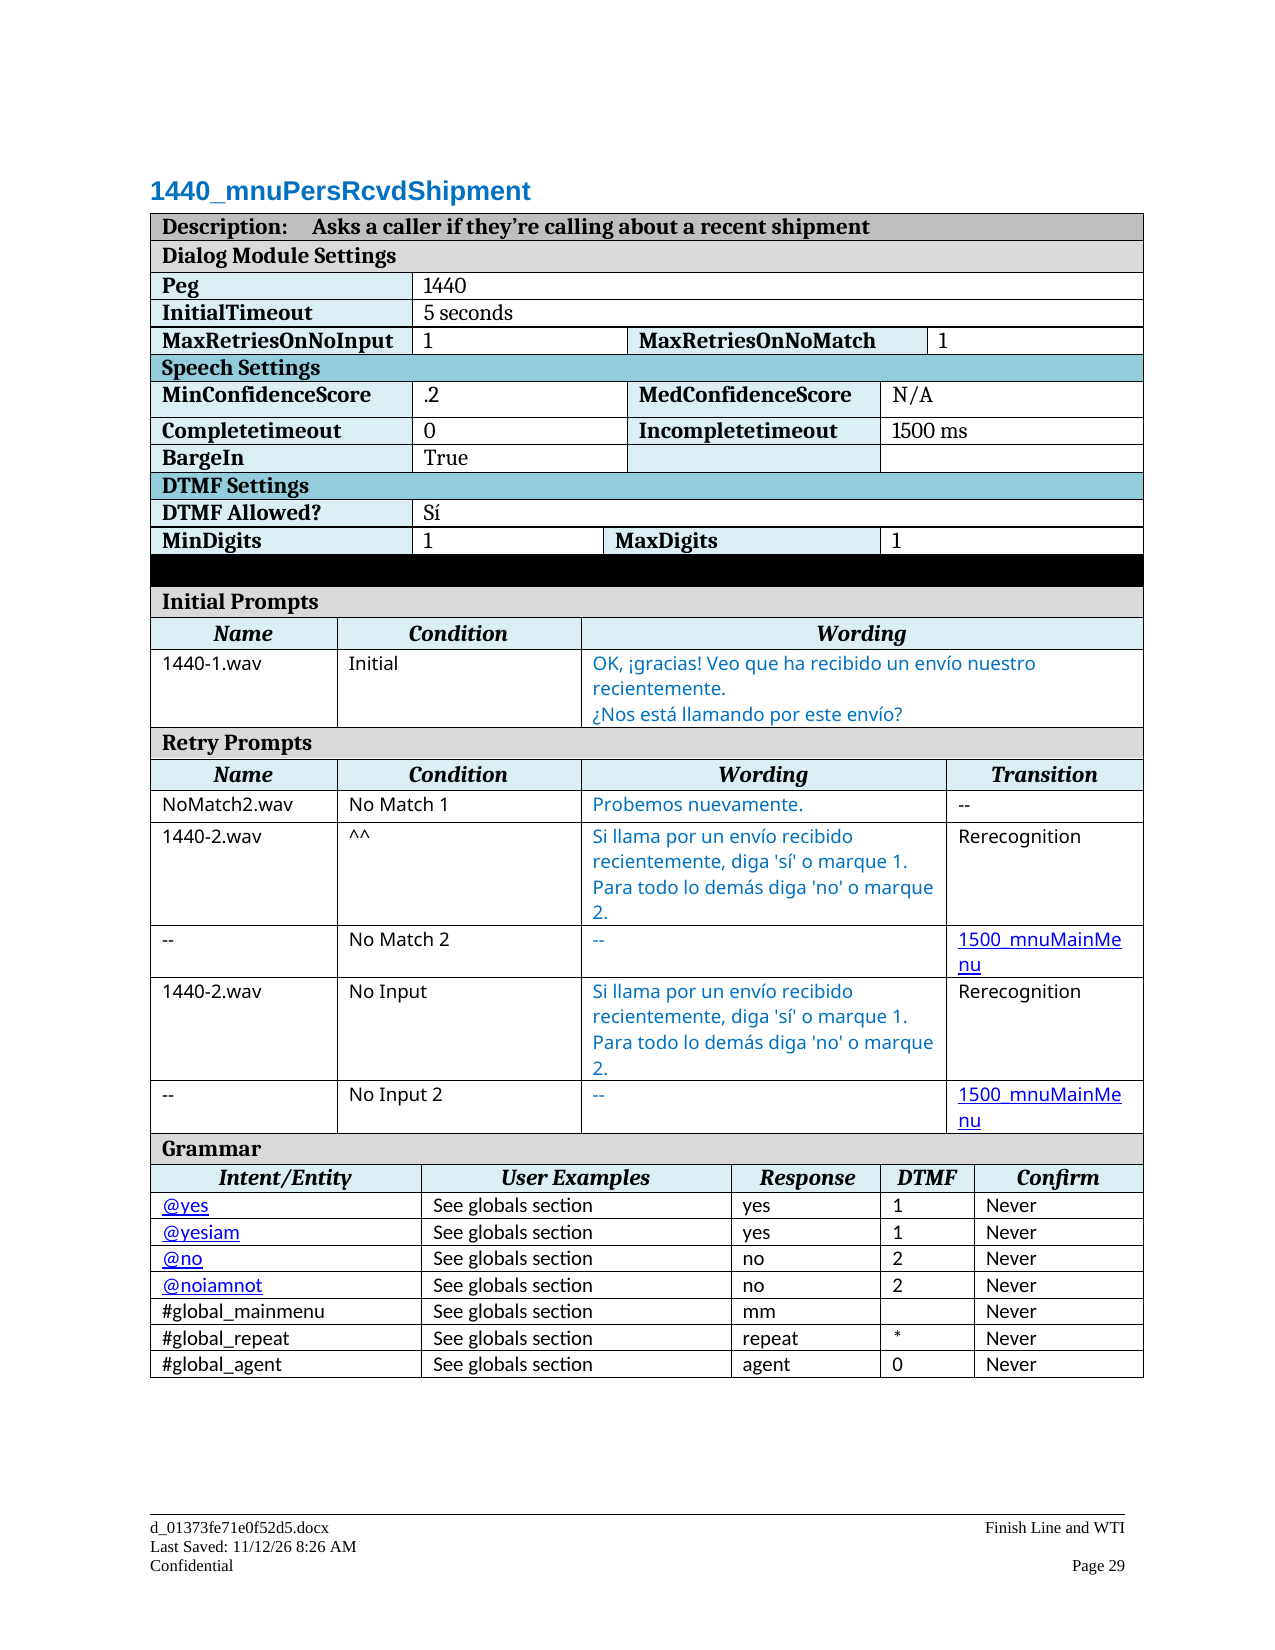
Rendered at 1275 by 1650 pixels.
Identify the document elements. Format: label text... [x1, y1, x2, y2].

table_cell Si llama por un envío recibido recientemente, diga 'sí' o marque 1. Para todo lo demás diga 'no' o marque 2. [582, 978, 946, 1080]
table_cell Never [975, 1193, 1143, 1218]
table_cell Peg [151, 273, 412, 299]
table_cell DTMF Allowed? [151, 500, 412, 526]
table_cell DTMF [881, 1165, 974, 1192]
table_cell no [732, 1246, 880, 1271]
table_cell 1 [881, 1219, 974, 1244]
table_cell yes [732, 1219, 880, 1244]
table_cell Response [732, 1165, 880, 1192]
table_cell Wording [582, 618, 1143, 649]
subtitle 1440_mnuPersRcvdShipment [150, 175, 1125, 206]
table_cell -- [582, 1081, 946, 1132]
table_cell N/A [881, 382, 1143, 417]
table_cell [628, 445, 880, 472]
table_cell See globals section [422, 1299, 731, 1324]
table_cell #global_repeat [151, 1325, 421, 1350]
table_cell 1 [881, 528, 1143, 554]
table_cell Probemos nuevamente. [582, 791, 946, 822]
table_cell agent [732, 1351, 880, 1377]
table_cell Never [975, 1246, 1143, 1271]
table_cell MaxRetriesOnNoMatch [628, 328, 927, 354]
table_cell No Input 2 [338, 1081, 581, 1132]
table_cell No Match 2 [338, 926, 581, 977]
table_cell Never [975, 1325, 1143, 1350]
table_cell Initial [338, 650, 581, 727]
table_cell MaxDigits [604, 528, 880, 554]
table_cell Confirm [975, 1165, 1143, 1192]
table_cell @noiamnot [151, 1272, 421, 1297]
table_cell 1 [413, 328, 627, 354]
table_cell ^^ [338, 823, 581, 925]
table_cell Completetimeout [151, 418, 412, 444]
table_cell 1 [928, 328, 1143, 354]
table_header Description: Asks a caller if they’re calling about a recent shipment [151, 214, 1143, 240]
table_cell -- [947, 791, 1143, 822]
table_cell Never [975, 1351, 1143, 1377]
table_cell 5 seconds [413, 300, 1143, 326]
table_cell See globals section [422, 1351, 731, 1377]
table_cell [881, 1299, 974, 1324]
table_cell 1500_mnuMainMenu [947, 1081, 1143, 1132]
table_cell OK, ¡gracias! Veo que ha recibido un envío nuestro recientemente. ¿Nos está llamando por este envío? [582, 650, 1143, 727]
table_cell 1440 [413, 273, 1143, 299]
table_cell MaxRetriesOnNoInput [151, 328, 412, 354]
table_cell Wording [582, 760, 946, 790]
table_cell no [732, 1272, 880, 1297]
table_cell .2 [413, 382, 627, 417]
table_cell Name [151, 760, 337, 790]
table_cell 2 [881, 1246, 974, 1271]
table_cell #global_mainmenu [151, 1299, 421, 1324]
table_cell Name [151, 618, 337, 649]
table_cell 1440-1.wav [151, 650, 337, 727]
table_cell Transition [947, 760, 1143, 790]
table_cell See globals section [422, 1325, 731, 1350]
table_cell * [881, 1325, 974, 1350]
table_cell 2 [881, 1272, 974, 1297]
table_cell BargeIn [151, 445, 412, 472]
table_cell Dialog Module Settings [151, 241, 1143, 272]
table_cell mm [732, 1299, 880, 1324]
table_cell Speech Settings [151, 355, 1143, 381]
table_cell NoMatch2.wav [151, 791, 337, 822]
table_cell No Match 1 [338, 791, 581, 822]
table_cell Rerecognition [947, 823, 1143, 925]
table_cell See globals section [422, 1219, 731, 1244]
table_cell @yesiam [151, 1219, 421, 1244]
table_cell User Examples [422, 1165, 731, 1192]
table_cell #global_agent [151, 1351, 421, 1377]
table_cell Rerecognition [947, 978, 1143, 1080]
table_cell 1500 ms [881, 418, 1143, 444]
table_cell MedConfidenceScore [628, 382, 880, 417]
table_cell Never [975, 1299, 1143, 1324]
table_cell InitialTimeout [151, 300, 412, 326]
table_cell Sí [413, 500, 1143, 526]
table_cell See globals section [422, 1272, 731, 1297]
table_cell Initial Prompts [151, 587, 1143, 617]
table_cell [881, 445, 1143, 472]
table_cell Grammar [151, 1134, 1143, 1164]
table_cell Condition [338, 618, 581, 649]
table_cell No Input [338, 978, 581, 1080]
table_cell 1500_mnuMainMenu [947, 926, 1143, 977]
table_cell repeat [732, 1325, 880, 1350]
table_cell 0 [881, 1351, 974, 1377]
table_cell Condition [338, 760, 581, 790]
table_cell MinConfidenceScore [151, 382, 412, 417]
table_cell 1440-2.wav [151, 823, 337, 925]
table_cell MinDigits [151, 528, 412, 554]
table_cell See globals section [422, 1193, 731, 1218]
table_cell -- [151, 926, 337, 977]
table_cell -- [582, 926, 946, 977]
table_cell DTMF Settings [151, 473, 1143, 499]
table_cell Si llama por un envío recibido recientemente, diga 'sí' o marque 1. Para todo lo demás diga 'no' o marque 2. [582, 823, 946, 925]
table_cell True [413, 445, 627, 472]
table_cell yes [732, 1193, 880, 1218]
table_cell [151, 555, 1143, 586]
table_cell @no [151, 1246, 421, 1271]
table_cell Never [975, 1272, 1143, 1297]
table_cell Incompletetimeout [628, 418, 880, 444]
table_cell 1 [413, 528, 603, 554]
table_cell 1 [881, 1193, 974, 1218]
table_cell Never [975, 1219, 1143, 1244]
table_cell -- [151, 1081, 337, 1132]
table_cell Intent/Entity [151, 1165, 421, 1192]
table_cell See globals section [422, 1246, 731, 1271]
table_cell Retry Prompts [151, 728, 1143, 758]
table_cell 0 [413, 418, 627, 444]
table_cell @yes [151, 1193, 421, 1218]
table_cell 1440-2.wav [151, 978, 337, 1080]
